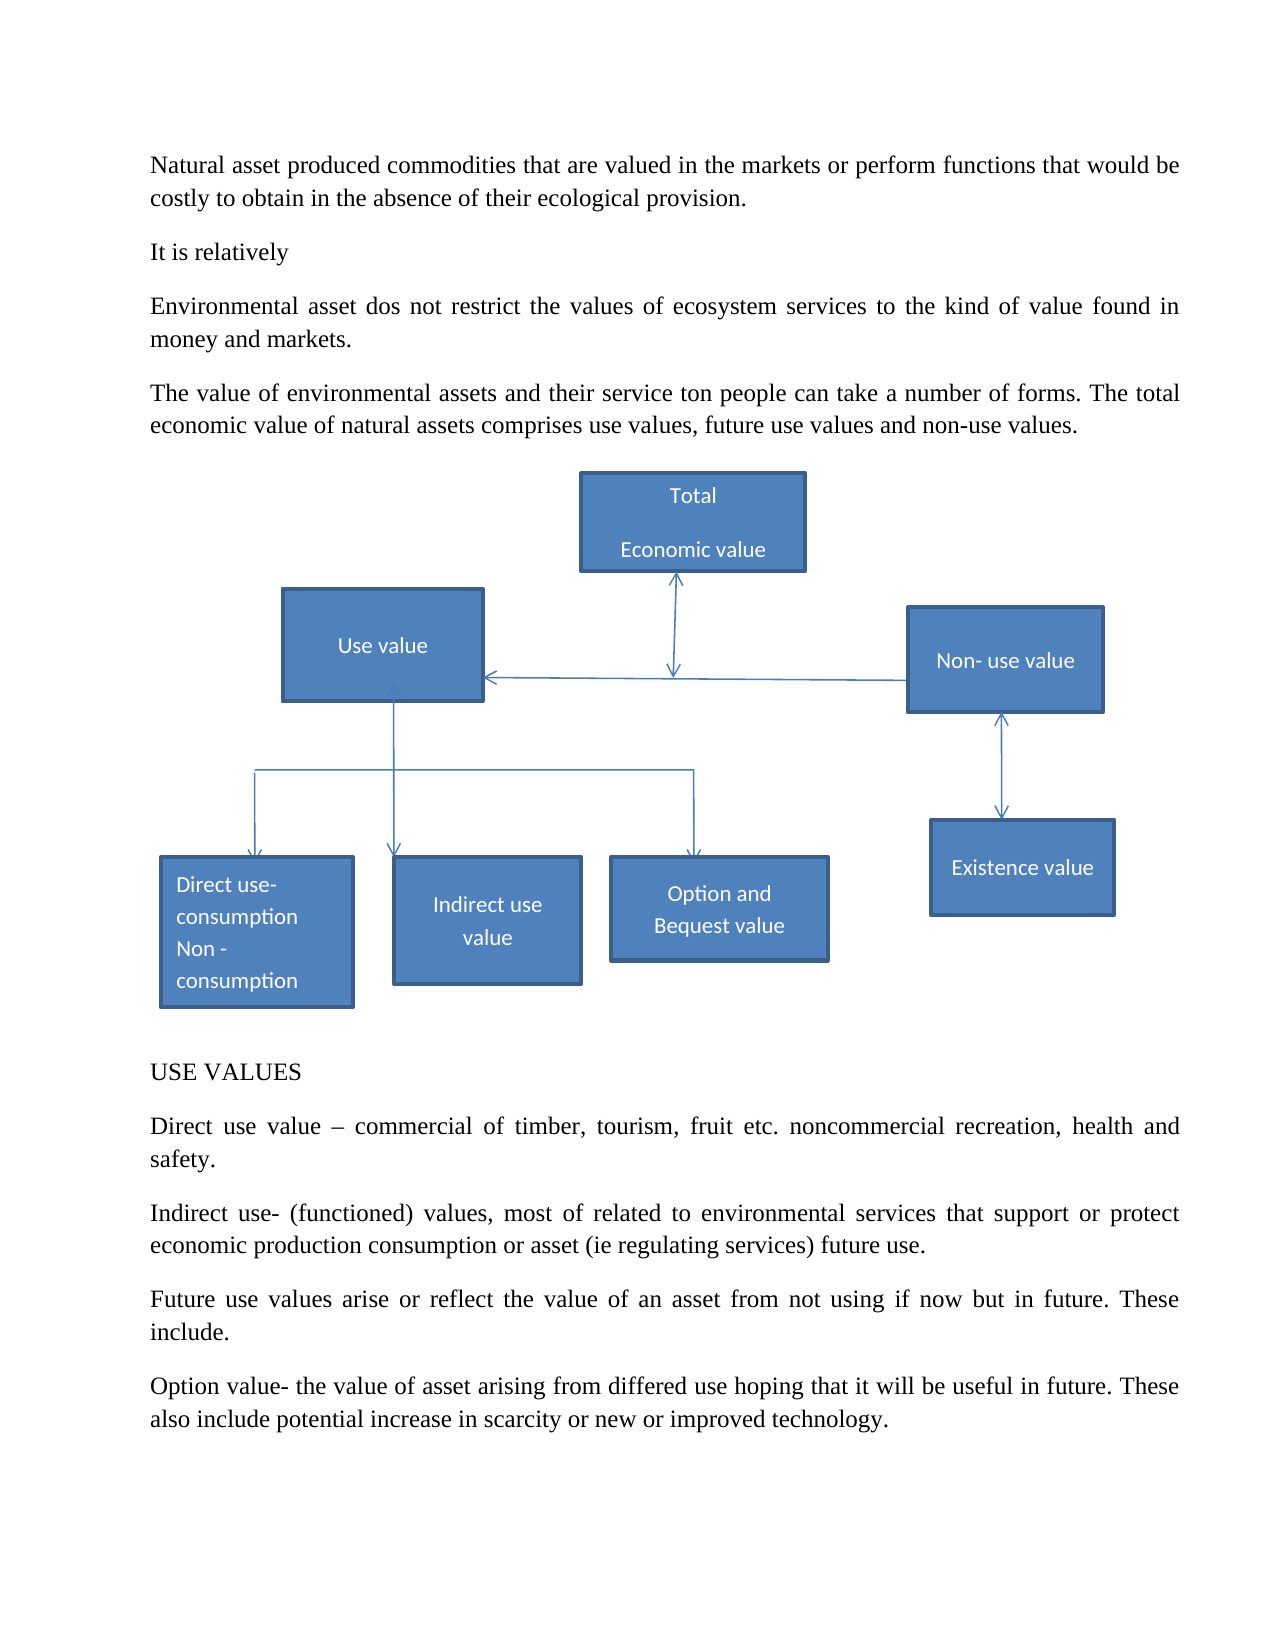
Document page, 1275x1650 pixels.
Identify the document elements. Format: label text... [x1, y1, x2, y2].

text Environmental asset dos not restrict the values of ecosystem services to the kind of value found in money and markets. [150, 291, 1181, 352]
text The value of environmental assets and their service ton people can take a number of forms. The total economic value of natural assets comprises use values, future use values and non-use values. [150, 378, 1181, 439]
text It is relatively [150, 237, 1181, 266]
text USE VALUES [150, 1057, 1181, 1086]
text Future use values arise or reflect the value of an asset from not using if now but in future. These include. [150, 1284, 1181, 1346]
text Option value- the value of asset arising from differed use hoping that it will be useful in future. These also include potential increase in scarcity or new or improved technology. [150, 1371, 1181, 1433]
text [150, 150, 1181, 212]
text Indirect use- (functioned) values, most of related to environmental services that support or protect economic production consumption or asset (ie regulating services) future use. [150, 1198, 1181, 1259]
text Direct use value – commercial of timber, tourism, fruit etc. noncommercial recreation, health and safety. [150, 1111, 1181, 1172]
